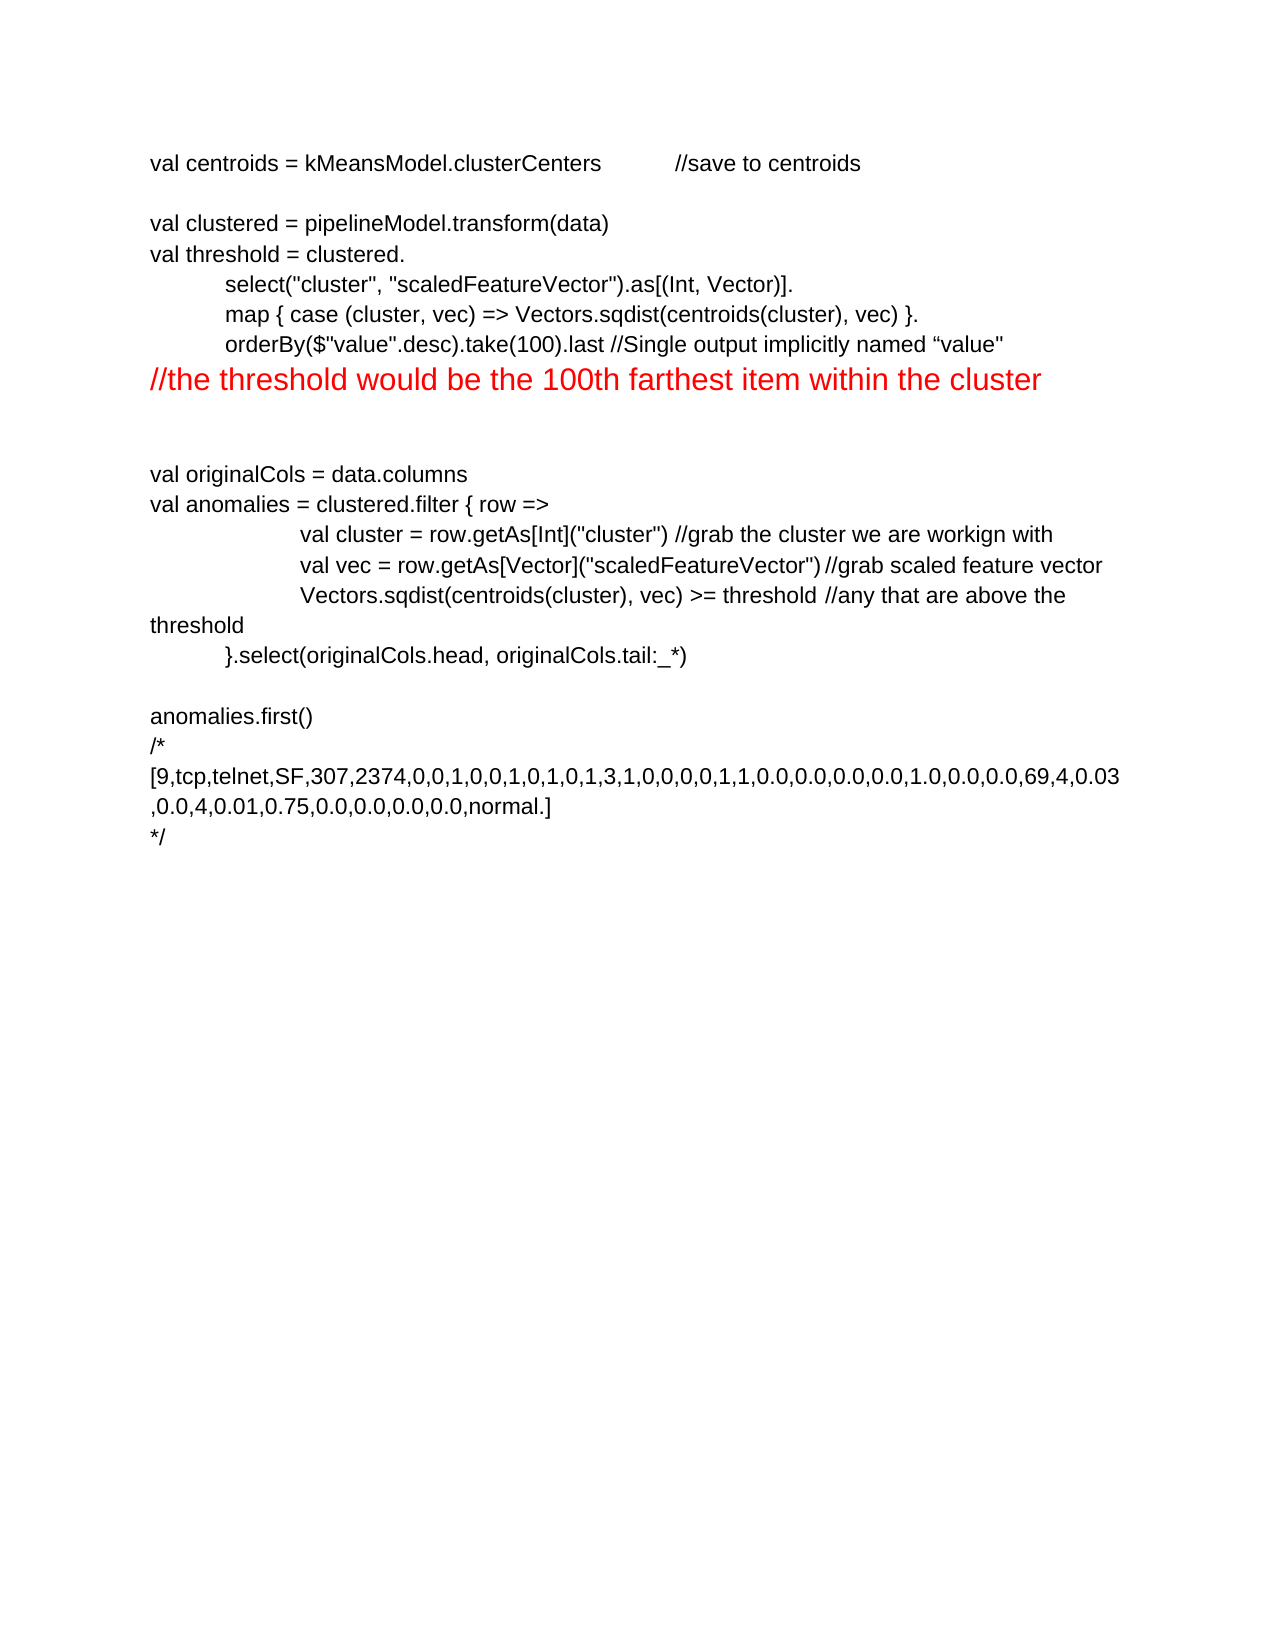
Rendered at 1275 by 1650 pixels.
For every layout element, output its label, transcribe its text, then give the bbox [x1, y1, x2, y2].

text val centroids = kMeansModel.clusterCenters //save to centroids [150, 150, 1125, 176]
text /* [150, 733, 1125, 759]
text val clustered = pipelineModel.transform(data) [150, 210, 1125, 237]
text val vec = row.getAs[Vector]("scaledFeatureVector") //grab scaled feature vector [150, 552, 1125, 578]
text val threshold = clustered. [150, 241, 1125, 267]
text val anomalies = clustered.filter { row => [150, 491, 1125, 517]
text [9,tcp,telnet,SF,307,2374,0,0,1,0,0,1,0,1,0,1,3,1,0,0,0,0,1,1,0.0,0.0,0.0,0.0,1.0,0.0,0.0,69,4,0.03,0.0,4,0.01,0.75,0.0,0.0,0.0,0.0,normal.] [150, 763, 1125, 819]
text }.select(originalCols.head, originalCols.tail:_*) [150, 642, 1125, 668]
text */ [150, 823, 1125, 850]
subtitle //the threshold would be the 100th farthest item within the cluster [150, 361, 1125, 397]
text orderBy($"value".desc).take(100).last //Single output implicitly named “value" [150, 331, 1125, 358]
text map { case (cluster, vec) => Vectors.sqdist(centroids(cluster), vec) }. [150, 301, 1125, 327]
text val cluster = row.getAs[Int]("cluster") //grab the cluster we are workign with [150, 521, 1125, 548]
text anomalies.first() [150, 703, 1125, 729]
text val originalCols = data.columns [150, 461, 1125, 487]
text select("cluster", "scaledFeatureVector").as[(Int, Vector)]. [150, 271, 1125, 297]
text Vectors.sqdist(centroids(cluster), vec) >= threshold //any that are above the threshold [150, 582, 1125, 638]
